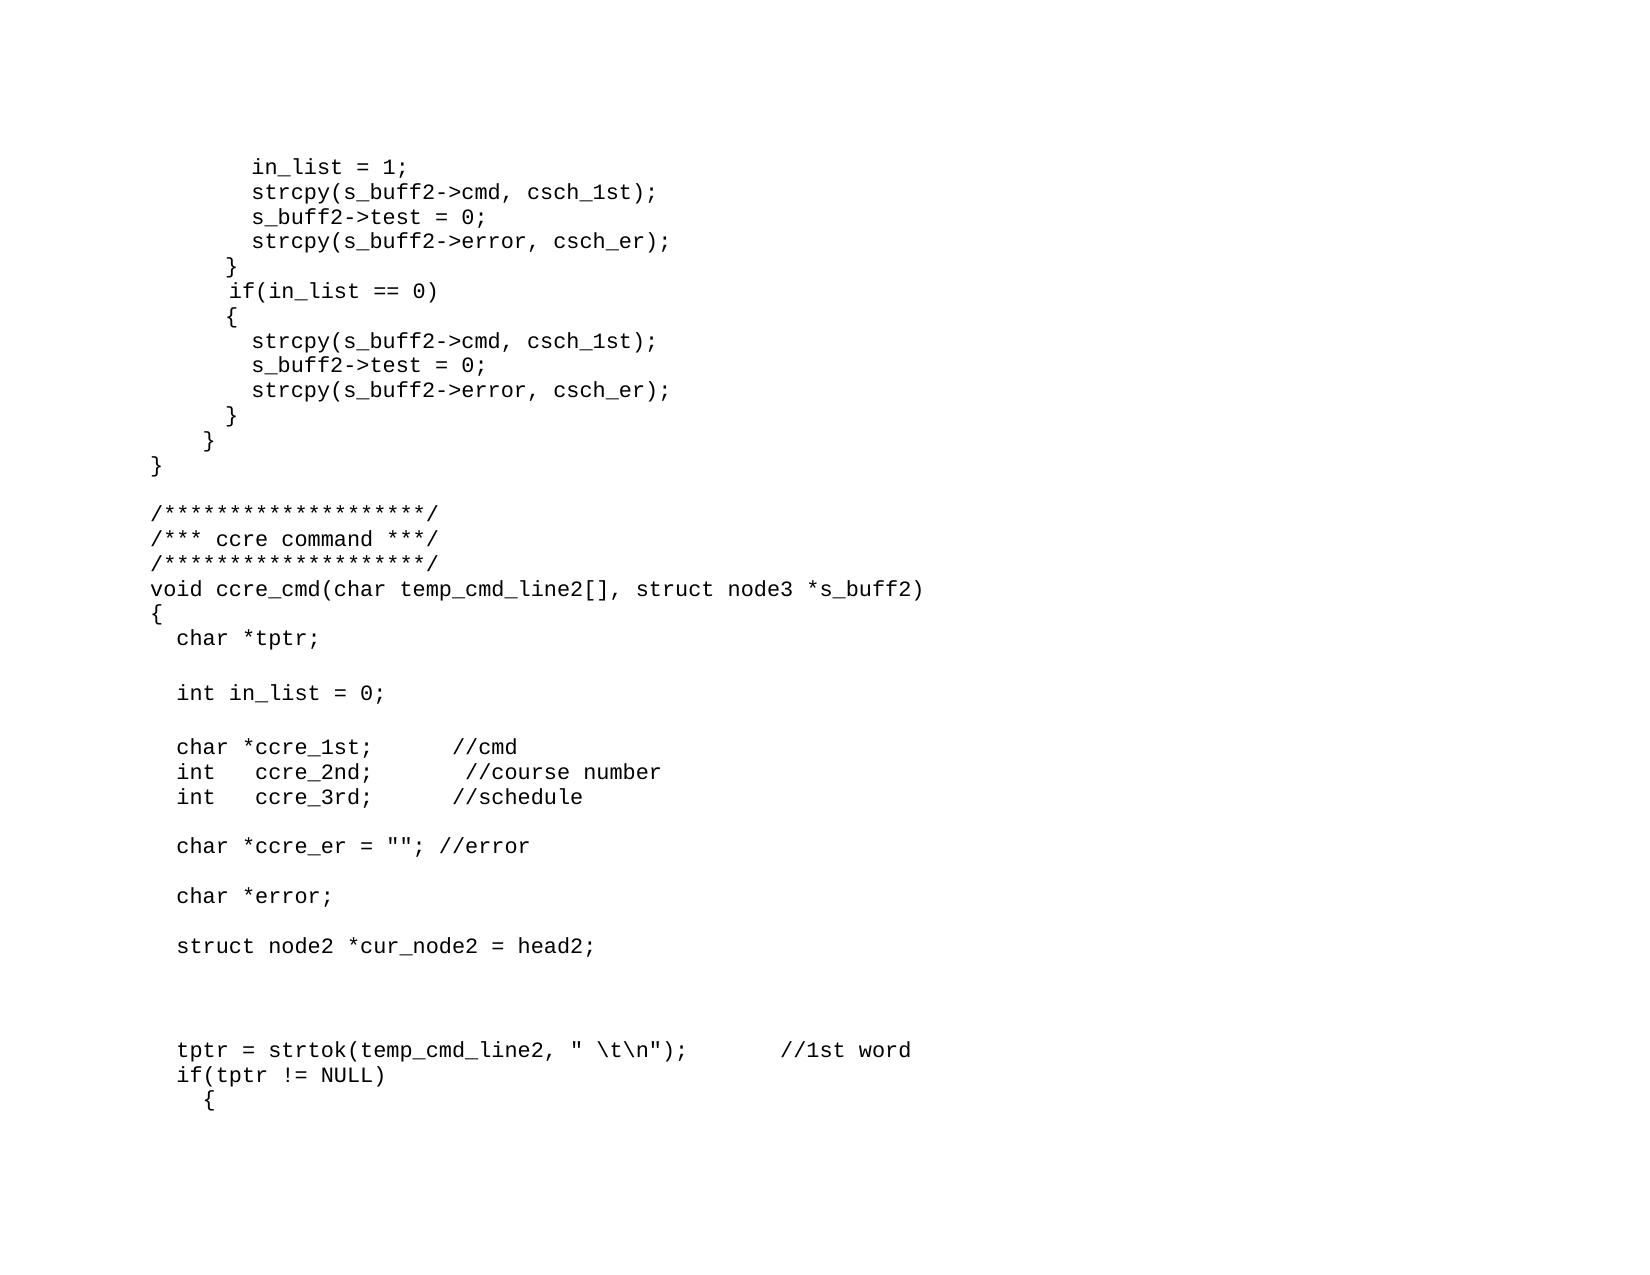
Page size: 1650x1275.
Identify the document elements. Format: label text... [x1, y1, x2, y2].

text if(tptr != NULL) [150, 1064, 1500, 1089]
text tptr = strtok(temp_cmd_line2, " \t\n"); //1st word [150, 1039, 1500, 1064]
text { [150, 603, 1500, 627]
text { [150, 305, 1500, 330]
text char *tptr; [150, 627, 1500, 652]
text } [150, 429, 1500, 454]
text char *ccre_er = ""; //error [150, 836, 1500, 861]
text in_list = 1; [150, 156, 1500, 181]
text int ccre_3rd; //schedule [150, 786, 1500, 811]
text strcpy(s_buff2->cmd, csch_1st); [150, 181, 1500, 206]
text struct node2 *cur_node2 = head2; [150, 935, 1500, 960]
text strcpy(s_buff2->error, csch_er); [150, 379, 1500, 404]
text } [150, 256, 1500, 280]
text s_buff2->test = 0; [150, 355, 1500, 379]
text } [150, 454, 1500, 479]
text /********************/ [150, 553, 1500, 578]
text } [150, 404, 1500, 429]
text char *error; [150, 885, 1500, 910]
text strcpy(s_buff2->cmd, csch_1st); [150, 330, 1500, 355]
text if(in_list == 0) [150, 280, 1500, 305]
text char *ccre_1st; //cmd [150, 737, 1500, 761]
text int in_list = 0; [150, 682, 1500, 707]
text int ccre_2nd; //course number [150, 761, 1500, 786]
text /********************/ [150, 503, 1500, 528]
text /*** ccre command ***/ [150, 528, 1500, 553]
text strcpy(s_buff2->error, csch_er); [150, 231, 1500, 256]
text void ccre_cmd(char temp_cmd_line2[], struct node3 *s_buff2) [150, 578, 1500, 603]
text { [150, 1089, 1500, 1113]
text s_buff2->test = 0; [150, 206, 1500, 231]
